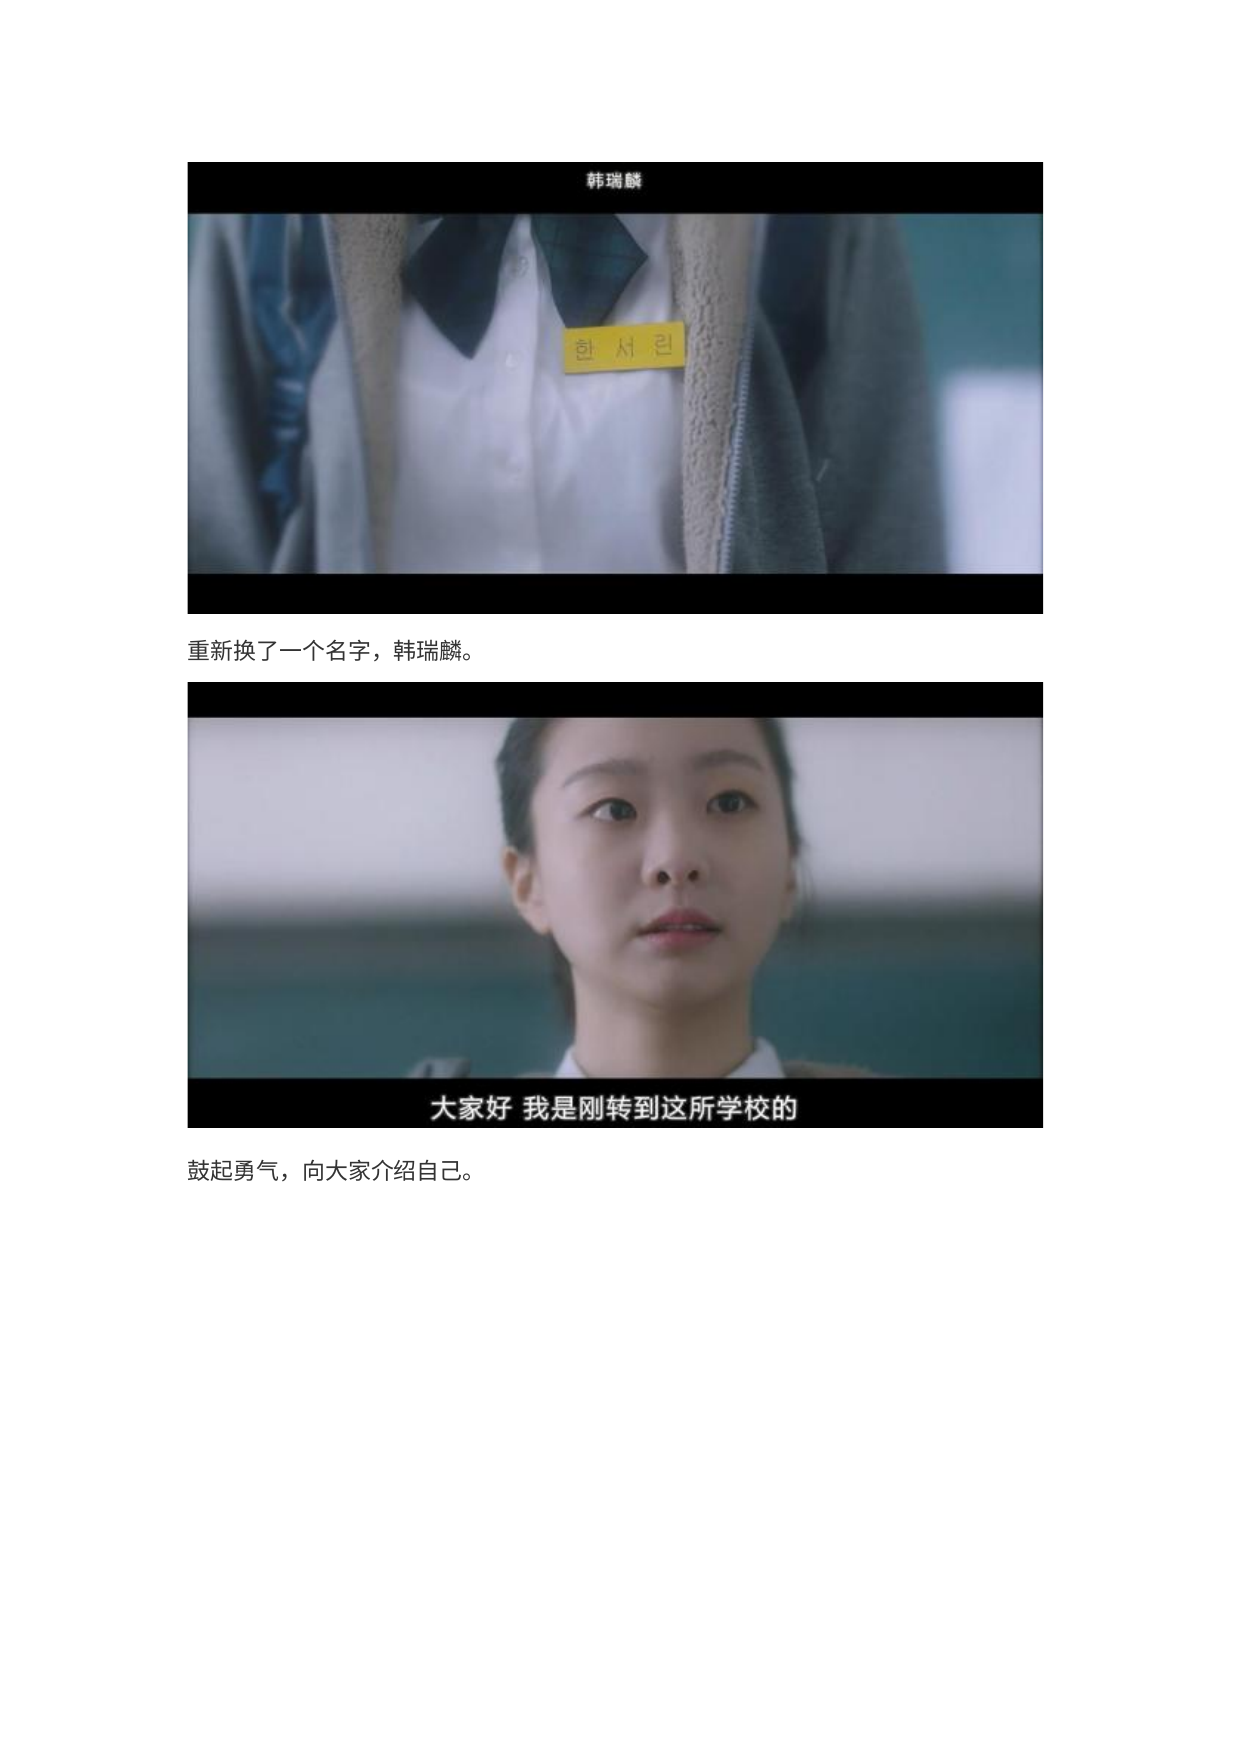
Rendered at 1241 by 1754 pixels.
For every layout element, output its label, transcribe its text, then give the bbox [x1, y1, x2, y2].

picture [187, 682, 1044, 1128]
text 重新换了一个名字，韩瑞麟。 [187, 617, 1053, 682]
text 鼓起勇气，向大家介绍自己。 [187, 1137, 1053, 1202]
picture [187, 162, 1044, 614]
